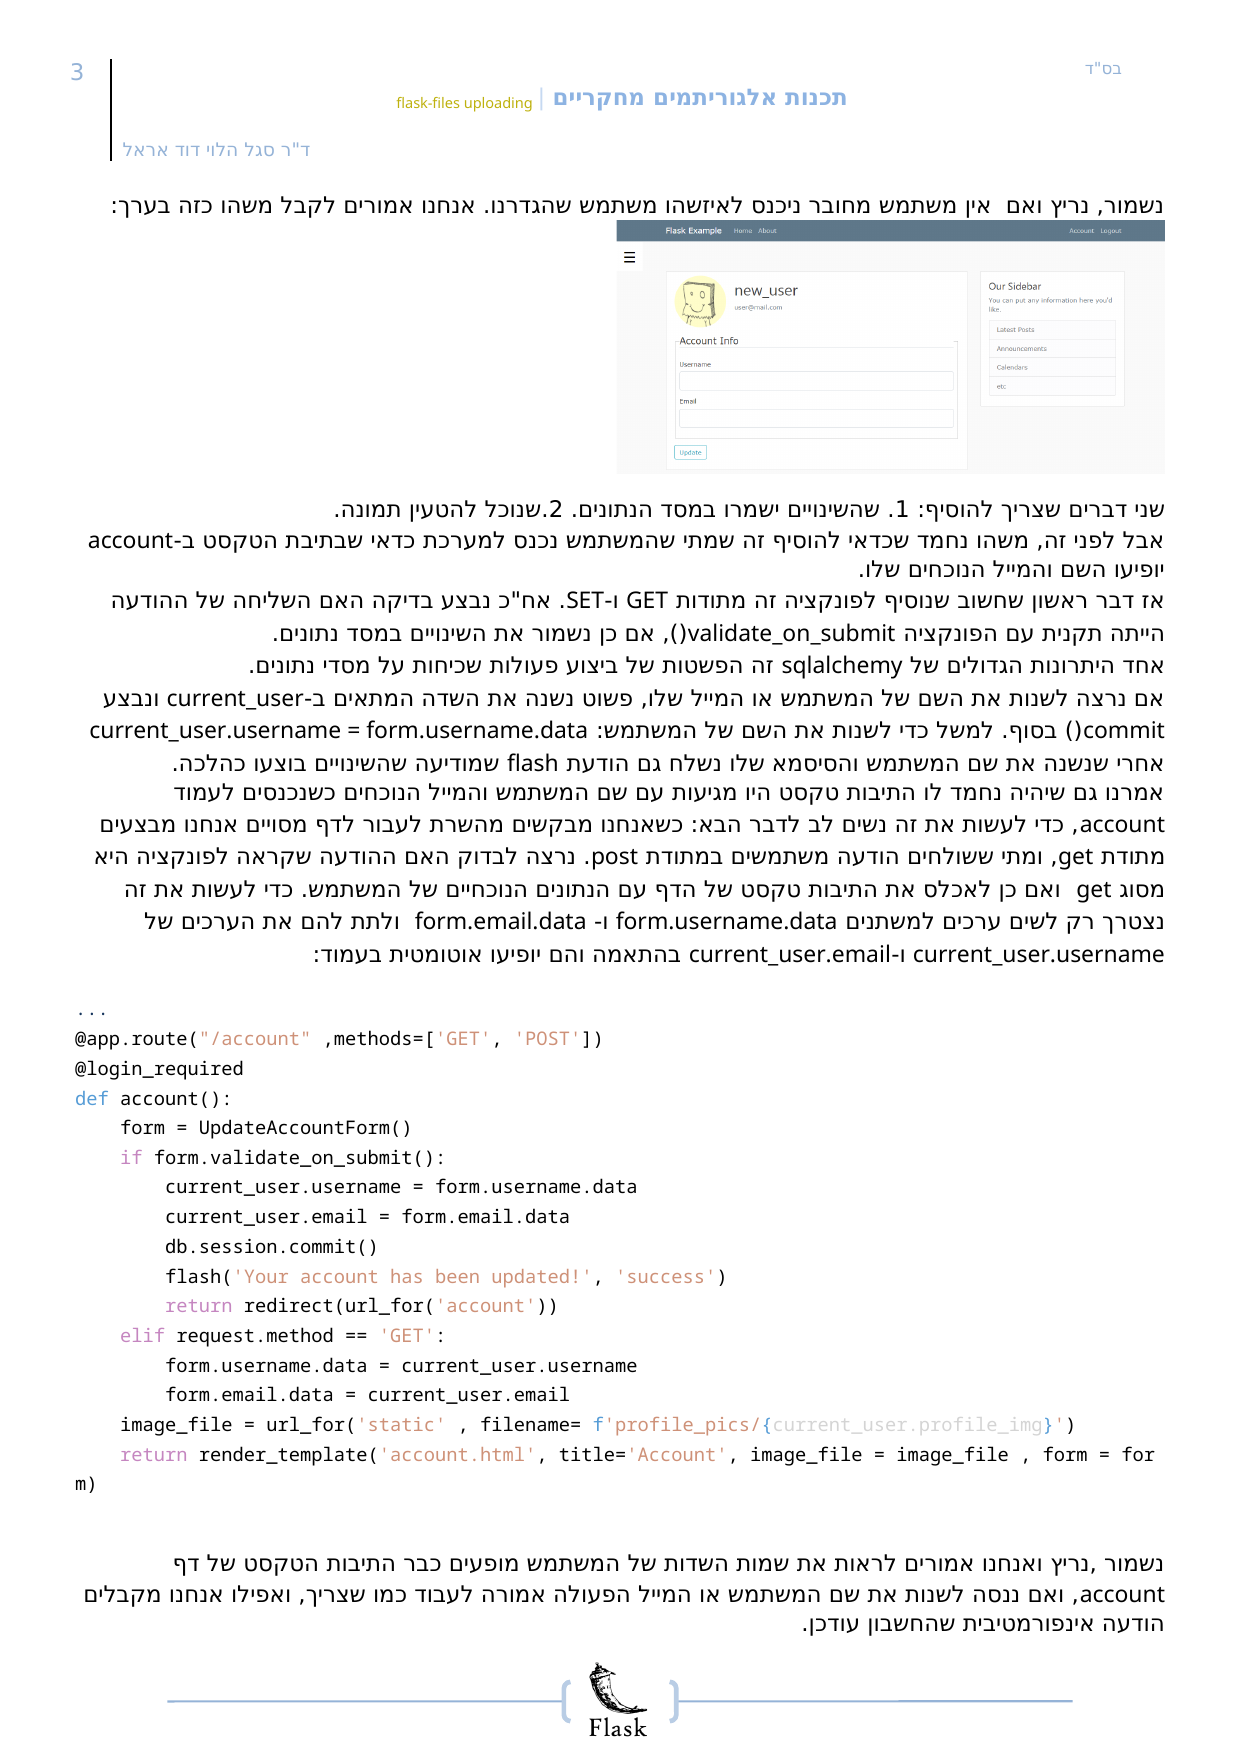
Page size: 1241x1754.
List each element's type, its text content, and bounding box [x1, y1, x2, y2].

text שני דברים שצריך להוסיף: 1. שהשינויים ישמרו במסד הנתונים. 2.שנוכל להטעין תמונה. אבל לפני זה, משהו נחמד שכדאי להוסיף זה שמתי שהמשתמש נכנס למערכת כדאי שבתיבת הטקסט ב-account יופיעו השם והמייל הנוכחים שלו. אז דבר ראשון שחשוב שנוסיף לפונקציה זה מתודות GET ו-SET. אח"כ נבצע בדיקה האם השליחה של ההודעה הייתה תקנית עם הפונקציה validate_on_submit(), אם כן נשמור את השינויים במסד נתונים. אחד היתרונות הגדולים של sqlalchemy זה הפשטות של ביצוע פעולות שכיחות על מסדי נתונים. אם נרצה לשנות את השם של המשתמש או המייל שלו, פשוט נשנה את השדה המתאים ב-current_user ונבצע commit() בסוף. למשל כדי לשנות את השם של המשתמש: current_user.username = form.username.data אחרי שנשנה את שם המשתמש והסיסמא שלו נשלח גם הודעת flash שמודיעה שהשינויים בוצעו כהלכה. אמרנו גם שיהיה נחמד לו התיבות טקסט היו מגיעות עם שם המשתמש והמייל הנוכחים כשנכנסים לעמוד account, כדי לעשות את זה נשים לב לדבר הבא: כשאנחנו מבקשים מהשרת לעבור לדף מסויים אנחנו מבצעים מתודת get, ומתי ששולחים הודעה משתמשים במתודת post. נרצה לבדוק האם ההודעה שקראה לפונקציה היא מסוג get ואם כן לאכלס את התיבות טקסט של הדף עם הנתונים הנוכחיים של המשתמש. כדי לעשות את זה נצטרך רק לשים ערכים למשתנים form.username.data ו- form.email.data ולתת להם את הערכים של current_user.username ו-current_user.email בהתאמה והם יופיעו אוטומטית בעמוד: [75, 496, 1165, 969]
picture [565, 1657, 671, 1741]
text current_user.username = form.username.data [75, 1170, 1165, 1199]
text flash('Your account has been updated!', 'success') [75, 1259, 1165, 1288]
picture [616, 220, 1165, 474]
text return render_template('account.html', title='Account', image_file = image_file , form = form) [75, 1437, 1165, 1496]
text form = UpdateAccountForm() [75, 1110, 1165, 1140]
text form.email.data = current_user.email [75, 1377, 1165, 1407]
text @login_required [75, 1051, 1165, 1081]
text return redirect(url_for('account')) [75, 1288, 1165, 1318]
text ... @app.route("/account" ,methods=['GET', 'POST']) [75, 992, 1165, 1051]
text current_user.email = form.email.data [75, 1199, 1165, 1229]
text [75, 1550, 1165, 1637]
text image_file = url_for('static' , filename= f'profile_pics/{current_user.profile_img}') [75, 1407, 1165, 1437]
text def account(): [75, 1081, 1165, 1110]
text form.username.data = current_user.username [75, 1348, 1165, 1377]
text if form.validate_on_submit(): [75, 1140, 1165, 1170]
text elif request.method == 'GET': [75, 1318, 1165, 1348]
text db.session.commit() [75, 1229, 1165, 1259]
